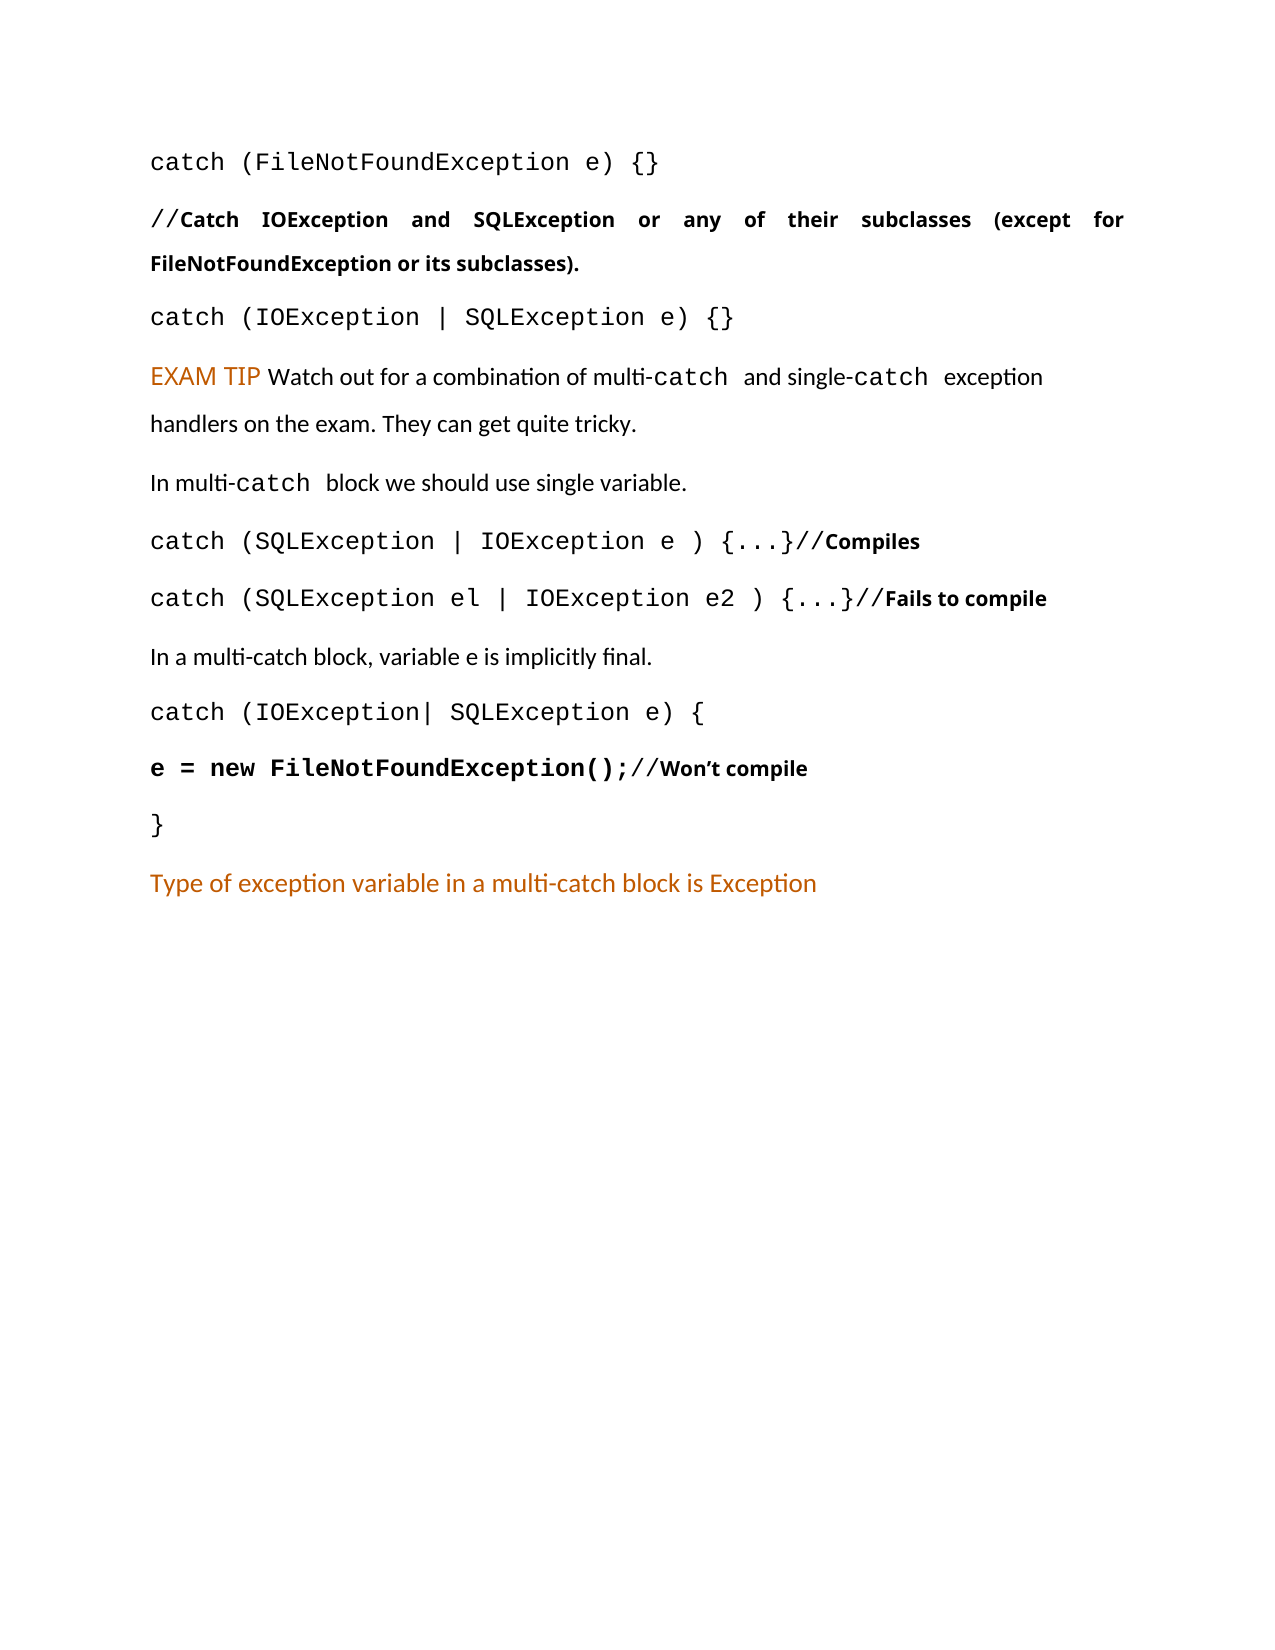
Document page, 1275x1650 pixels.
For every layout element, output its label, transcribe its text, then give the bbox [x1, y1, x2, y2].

text EXAM TIP Watch out for a combination of multi-catch and single-catch exception handlers on the exam. They can get quite tricky. [150, 359, 1125, 439]
text catch (FileNotFoundException e) {} [150, 150, 1125, 178]
text //Catch IOException and SQLException or any of their subclasses (except for FileNotFoundException or its subclasses). [150, 205, 1125, 277]
text catch (IOException | SQLException e) {} [150, 304, 1125, 332]
text In multi-catch block we should use single variable. [150, 467, 1125, 498]
text Type of exception variable in a multi-catch block is Exception [150, 867, 1125, 900]
text } [150, 812, 1125, 840]
text catch (SQLException | IOException e ) {...}//Compiles [150, 527, 1125, 557]
text catch (SQLException el | IOException e2 ) {...}//Fails to compile [150, 584, 1125, 614]
text In a multi-catch block, variable e is implicitly final. [150, 641, 1125, 672]
text e = new FileNotFoundException();//Won’t compile [150, 754, 1125, 784]
text catch (IOException| SQLException e) { [150, 699, 1125, 728]
